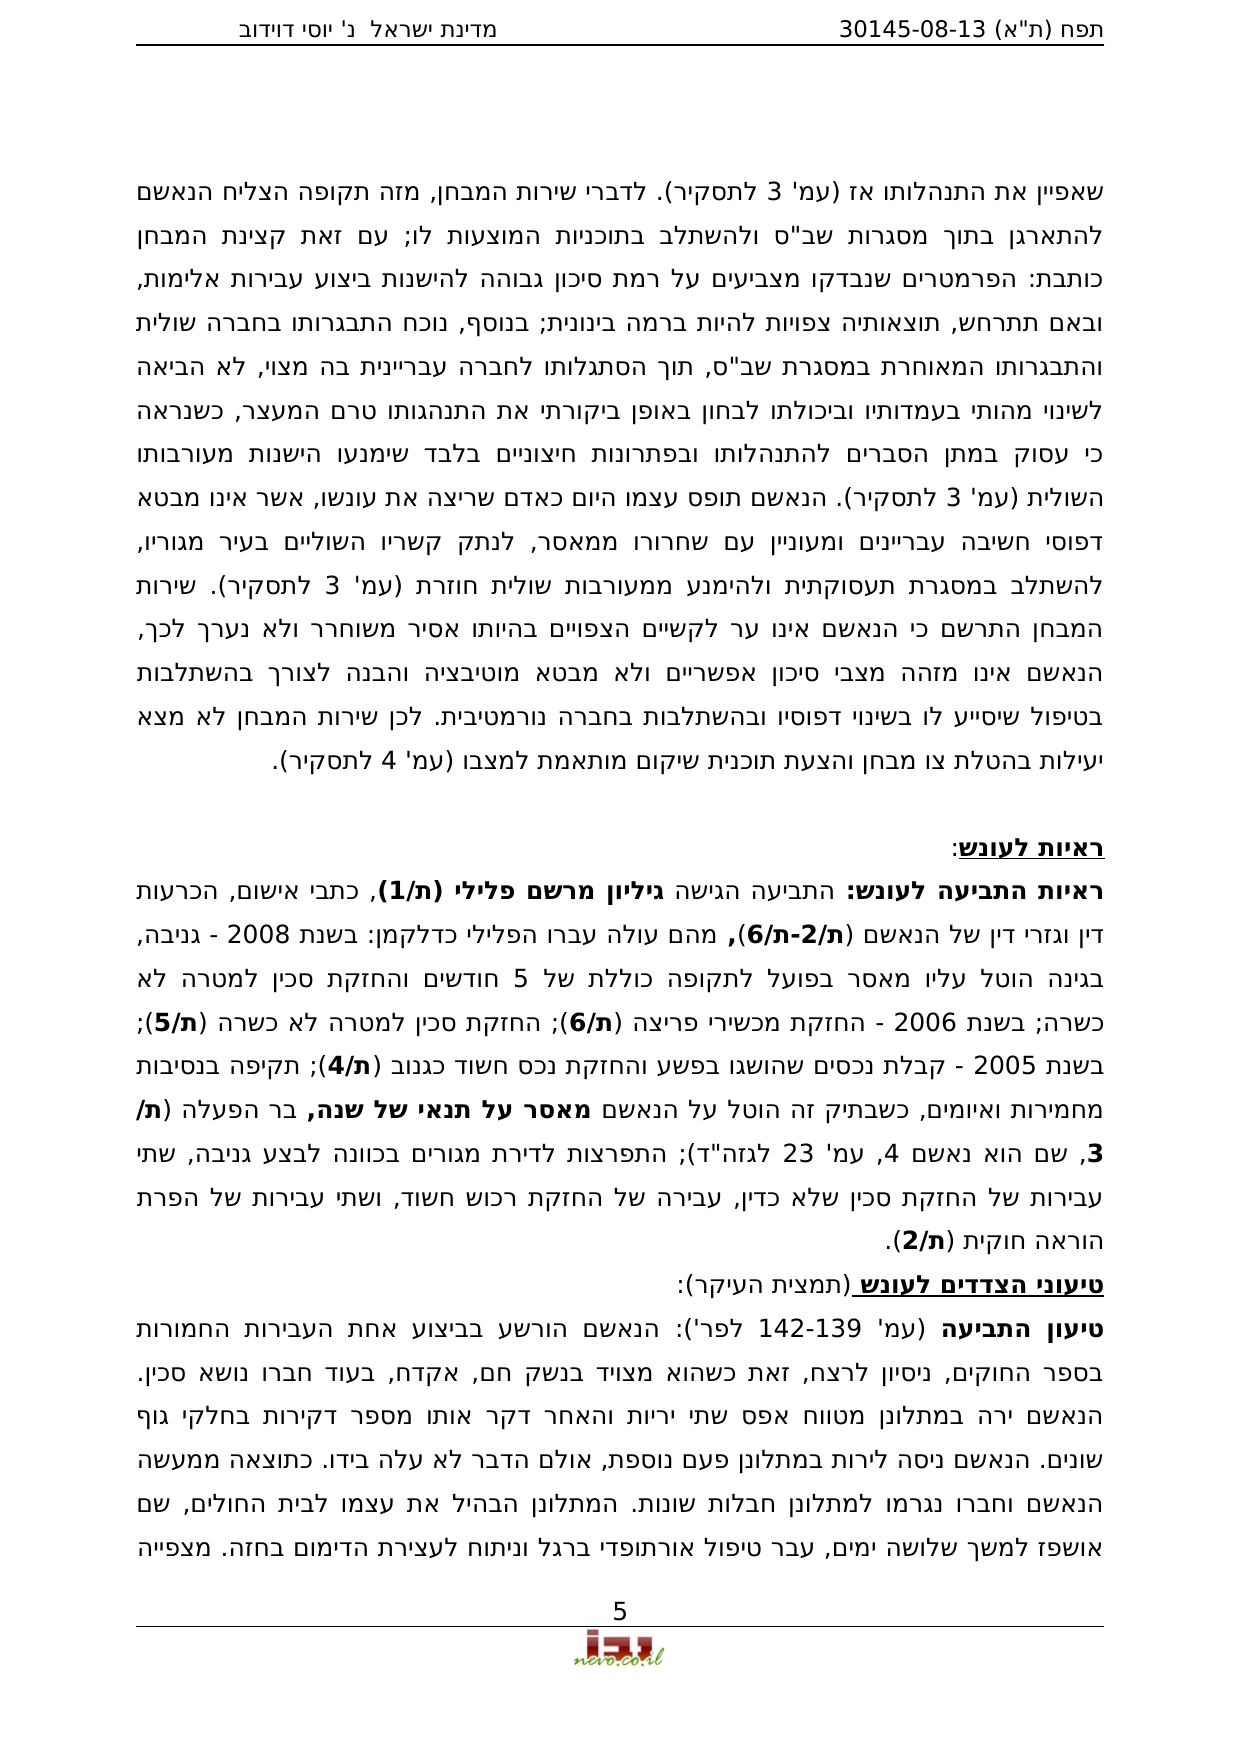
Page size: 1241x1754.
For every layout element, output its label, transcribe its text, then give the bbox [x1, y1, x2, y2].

text ראיות לעונש: [136, 833, 1104, 862]
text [136, 177, 1104, 775]
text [136, 1314, 1104, 1562]
text ראיות התביעה לעונש: התביעה הגישה גיליון מרשם פלילי (ת/1), כתבי אישום, הכרעות דין וגזרי דין של הנאשם (ת/2-ת/6), מהם עולה עברו הפלילי כדלקמן: בשנת 2008 - גניבה, בגינה הוטל עליו מאסר בפועל לתקופה כוללת של 5 חודשים והחזקת סכין למטרה לא כשרה; בשנת 2006 - החזקת מכשירי פריצה (ת/6); החזקת סכין למטרה לא כשרה (ת/5); בשנת 2005 - קבלת נכסים שהושגו בפשע והחזקת נכס חשוד כגנוב (ת/4); תקיפה בנסיבות מחמירות ואיומים, כשבתיק זה הוטל על הנאשם מאסר על תנאי של שנה, בר הפעלה (ת/3, שם הוא נאשם 4, עמ' 23 לגזה"ד); התפרצות לדירת מגורים בכוונה לבצע גניבה, שתי עבירות של החזקת סכין שלא כדין, עבירה של החזקת רכוש חשוד, ושתי עבירות של הפרת הוראה חוקית (ת/2). [136, 877, 1104, 1256]
picture [574, 1629, 666, 1667]
text טיעוני הצדדים לעונש (תמצית העיקר): [136, 1270, 1104, 1299]
